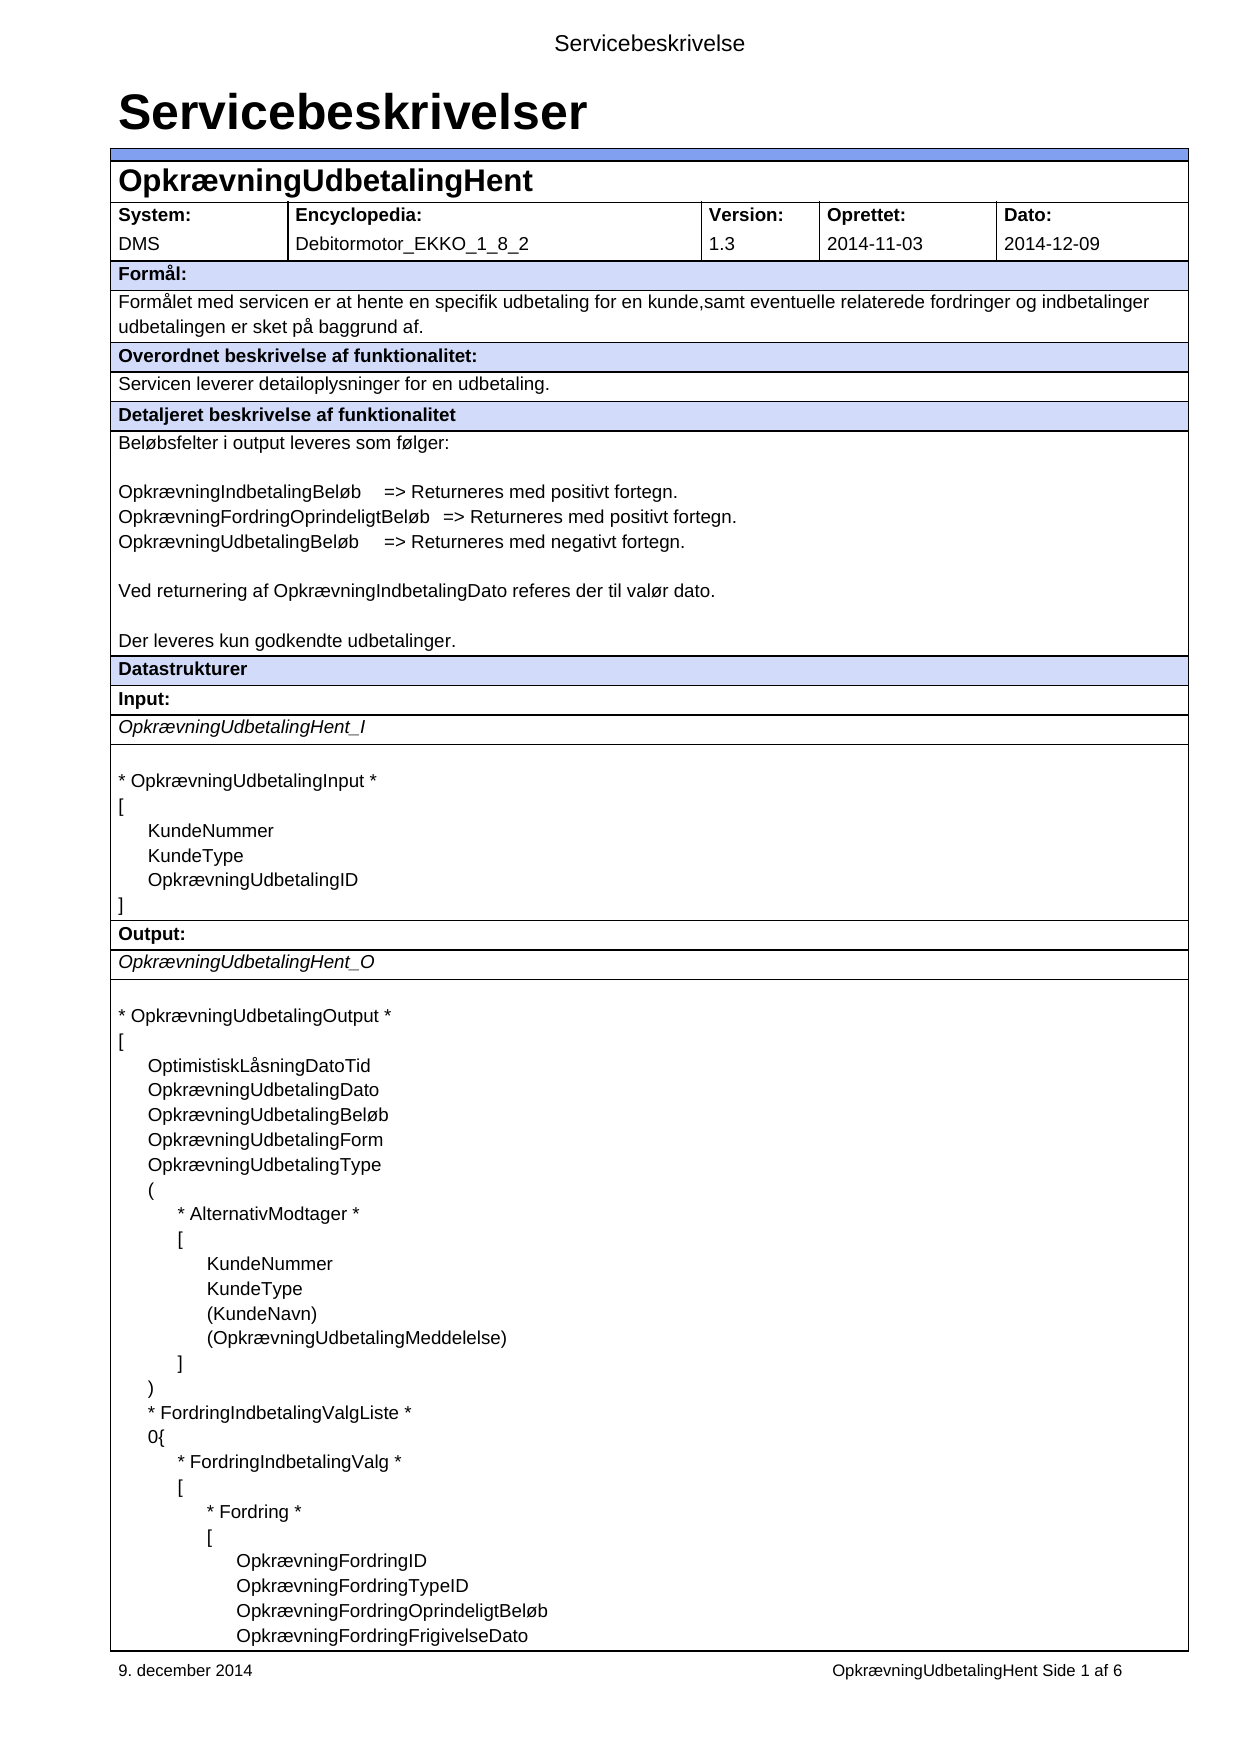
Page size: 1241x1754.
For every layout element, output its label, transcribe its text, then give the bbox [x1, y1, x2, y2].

table_cell Dato: [997, 203, 1188, 231]
table_cell Formålet med servicen er at hente en specifik udbetaling for en kunde,samt eventuelle relaterede fordringer og indbetalinger udbetalingen er sket på baggrund af. [111, 291, 1188, 342]
table_cell Servicen leverer detailoplysninger for en udbetaling. [111, 373, 1188, 401]
table_header [111, 149, 1188, 160]
table_cell * OpkrævningUdbetalingInput * [ KundeNummer KundeType OpkrævningUdbetalingID ] [111, 745, 1188, 919]
table_cell 2014-11-03 [820, 231, 996, 260]
table_cell System: [111, 203, 287, 231]
table_cell OpkrævningUdbetalingHent_O [111, 951, 1188, 978]
table_cell Debitormotor_EKKO_1_8_2 [289, 231, 701, 260]
table_cell 2014-12-09 [997, 231, 1188, 260]
table_cell Version: [702, 203, 819, 231]
table_cell Detaljeret beskrivelse af funktionalitet [111, 402, 1188, 430]
table_cell Datastrukturer [111, 657, 1188, 685]
text Servicebeskrivelser [118, 82, 1181, 140]
table_cell Output: [111, 921, 1188, 949]
table_cell OpkrævningUdbetalingHent [111, 162, 1188, 201]
table_cell Encyclopedia: [289, 203, 701, 231]
table_cell OpkrævningUdbetalingHent_I [111, 716, 1188, 744]
table_cell DMS [111, 231, 287, 260]
table_cell Oprettet: [820, 203, 996, 231]
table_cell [111, 980, 1188, 1650]
table_cell 1.3 [702, 231, 819, 260]
table_cell Overordnet beskrivelse af funktionalitet: [111, 343, 1188, 371]
table_cell Input: [111, 686, 1188, 714]
table_cell Beløbsfelter i output leveres som følger: OpkrævningIndbetalingBeløb => Returneres med positivt fortegn. OpkrævningFordringOprindeligtBeløb => Returneres med positivt fortegn. OpkrævningUdbetalingBeløb => Returneres med negativt fortegn. Ved returnering af OpkrævningIndbetalingDato referes der til valør dato. Der leveres kun godkendte udbetalinger. [111, 432, 1188, 655]
table_cell Formål: [111, 262, 1188, 290]
